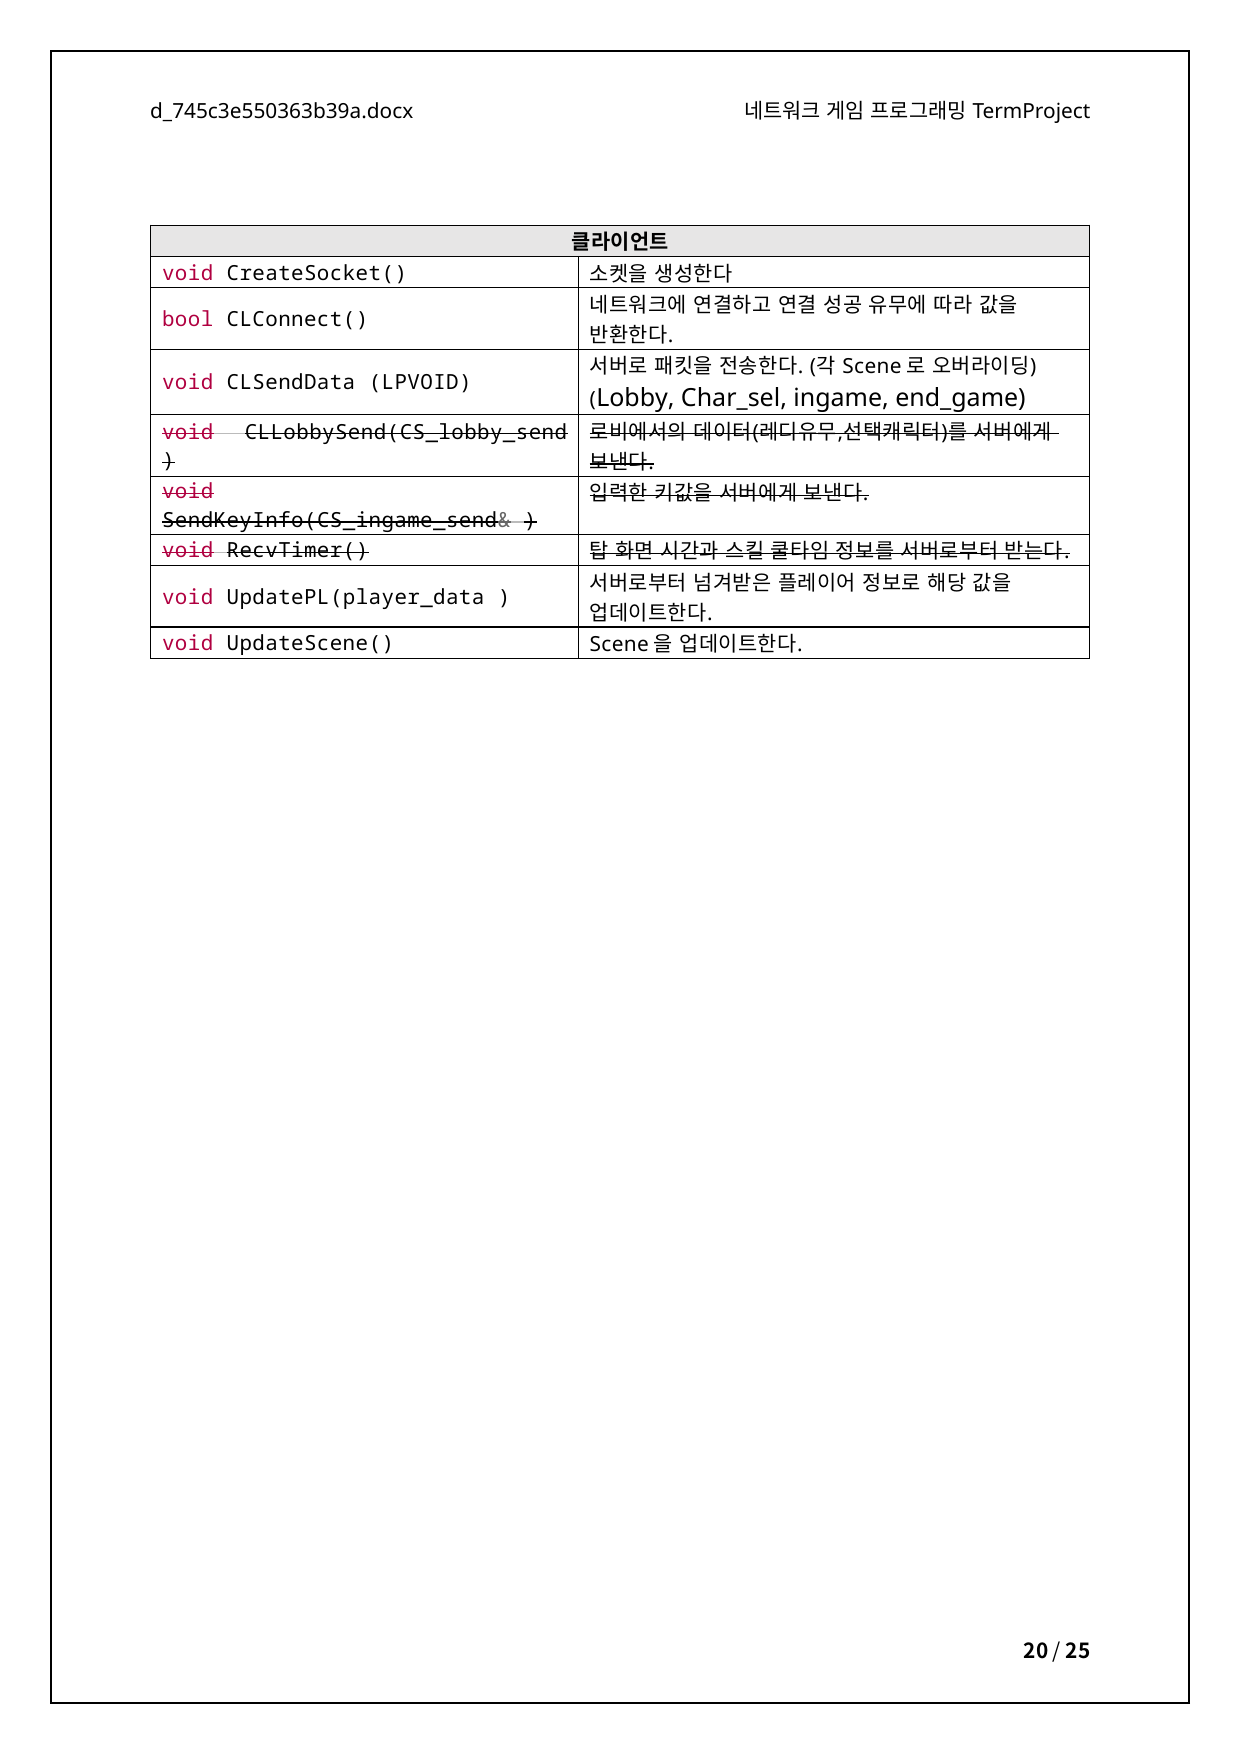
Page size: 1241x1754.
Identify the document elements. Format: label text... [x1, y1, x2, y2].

table_cell void UpdatePL(player_data ) [151, 566, 578, 626]
table_cell 탑 화면 시간과 스킬 쿨타임 정보를 서버로부터 받는다. [579, 535, 1089, 565]
table_cell Scene을 업데이트한다. [579, 628, 1089, 658]
table_cell void RecvTimer() [151, 535, 578, 565]
table_cell void CLLobbySend(CS_lobby_send ) [151, 415, 578, 476]
table_header 클라이언트 [151, 226, 1089, 256]
table_cell bool CLConnect() [151, 288, 578, 348]
table_cell 입력한 키값을 서버에게 보낸다. [579, 477, 1089, 533]
table_cell 소켓을 생성한다 [579, 257, 1089, 287]
table_cell 네트워크에 연결하고 연결 성공 유무에 따라 값을 반환한다. [579, 288, 1089, 348]
table_cell 로비에서의 데이터(레디유무,선택캐릭터)를 서버에게 보낸다. [579, 415, 1089, 476]
table_cell void UpdateScene() [151, 628, 578, 658]
table_cell 서버로 패킷을 전송한다. (각 Scene로 오버라이딩) (Lobby, Char_sel, ingame, end_game) [579, 350, 1089, 414]
table_cell void SendKeyInfo(CS_ingame_send& ) [151, 477, 578, 533]
table_cell void CLSendData (LPVOID) [151, 350, 578, 414]
table_cell 서버로부터 넘겨받은 플레이어 정보로 해당 값을 업데이트한다. [579, 566, 1089, 626]
table_cell void CreateSocket() [151, 257, 578, 287]
